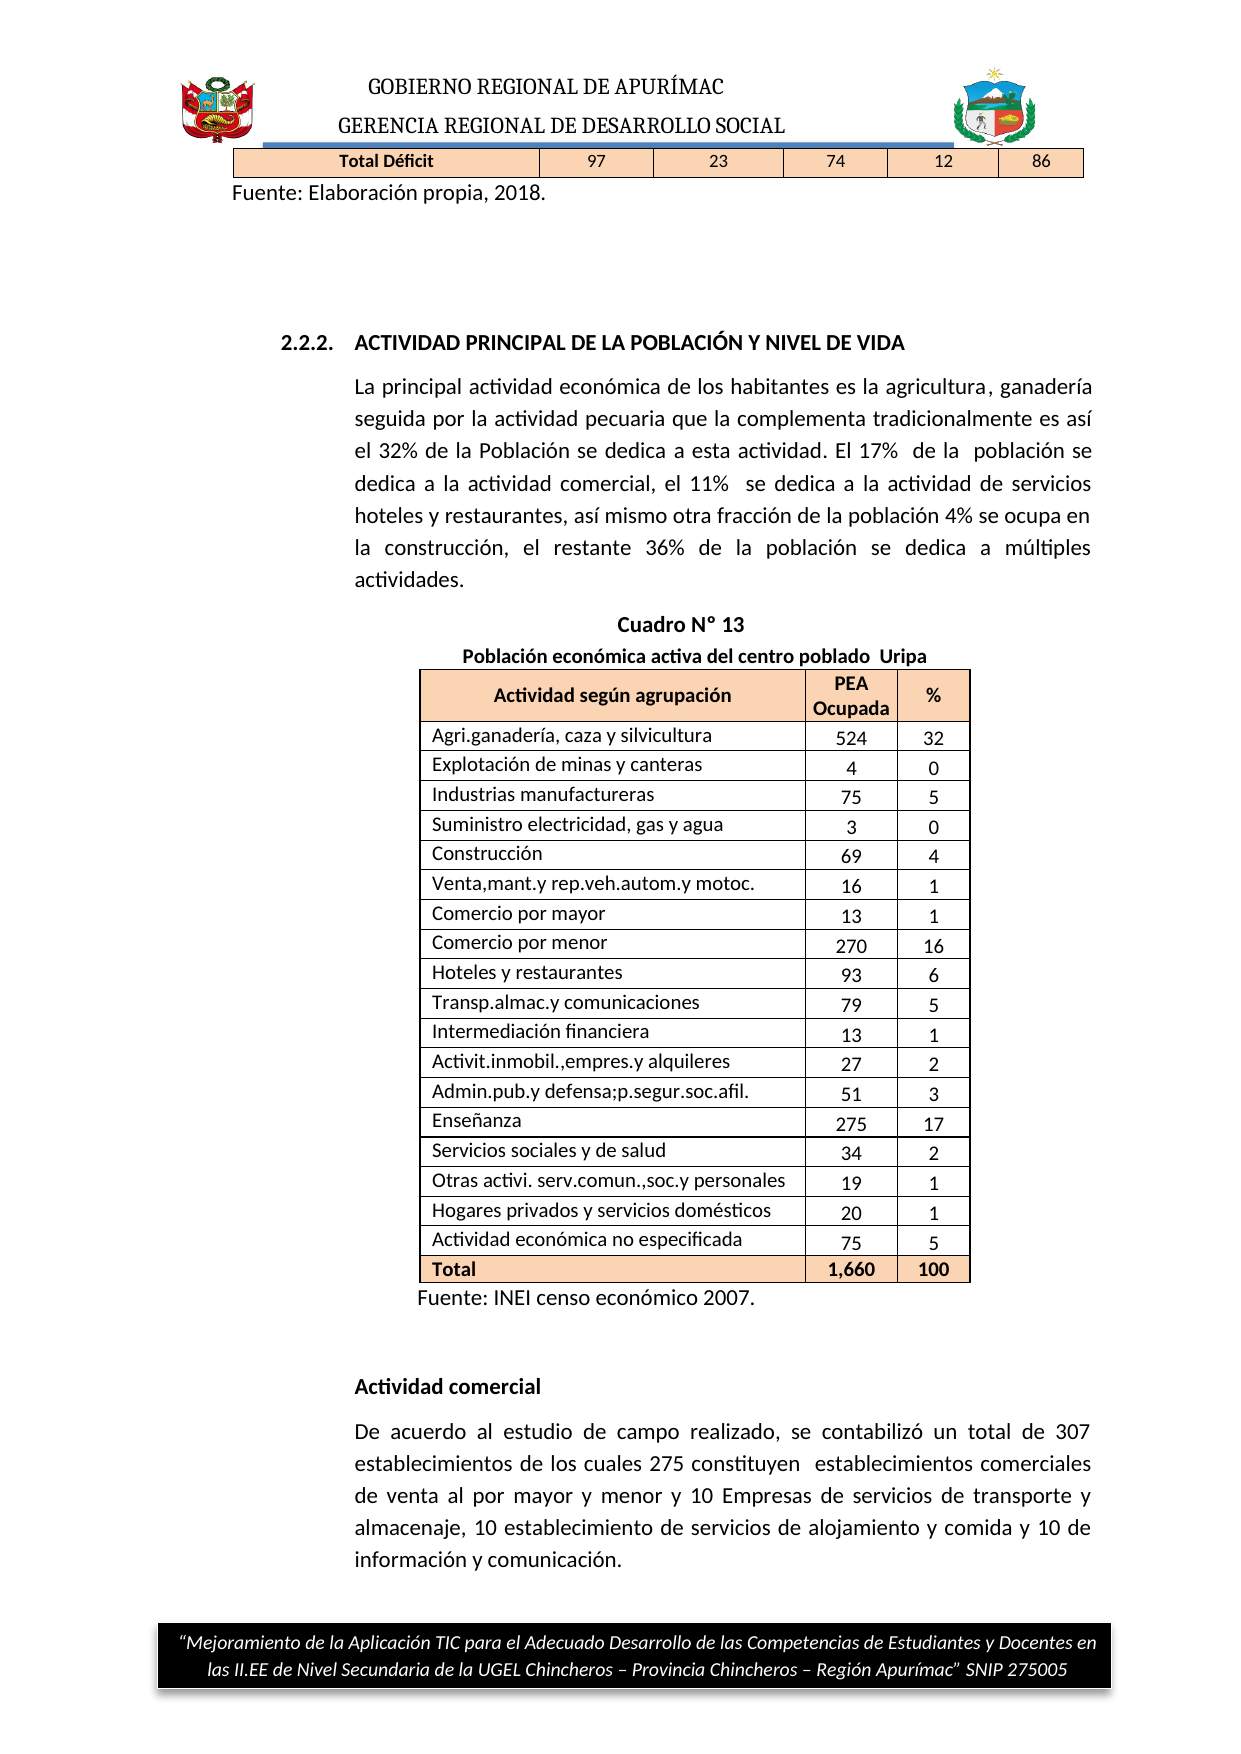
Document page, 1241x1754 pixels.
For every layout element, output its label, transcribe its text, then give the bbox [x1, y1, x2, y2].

text La principal actividad económica de los habitantes es la agricultura, ganadería seguida por la actividad pecuaria que la complementa tradicionalmente es así el 32% de la Población se dedica a esta actividad. El 17% de la población se dedica a la actividad comercial, el 11% se dedica a la actividad de servicios hoteles y restaurantes, así mismo otra fracción de la población 4% se ocupa en la construcción, el restante 36% de la población se dedica a múltiples actividades. [354, 372, 1092, 593]
table_cell 5 [898, 1226, 969, 1255]
table_cell 16 [898, 930, 969, 958]
table_cell Total Déficit [234, 149, 539, 177]
list Fuente: INEI censo económico 2007. [335, 1283, 1092, 1311]
table_cell 75 [806, 781, 897, 810]
table_cell Venta,mant.y rep.veh.autom.y motoc. [421, 870, 805, 899]
table_cell 2 [898, 1048, 969, 1077]
text Fuente: Elaboración propia, 2018. [222, 178, 1092, 206]
list Cuadro Nº 13 [177, 610, 1092, 638]
table_cell Comercio por mayor [421, 900, 805, 928]
table_cell Hoteles y restaurantes [421, 959, 805, 988]
table_cell 93 [806, 959, 897, 988]
text De acuerdo al estudio de campo realizado, se contabilizó un total de 307 establecimientos de los cuales 275 constituyen establecimientos comerciales de venta al por mayor y menor y 10 Empresas de servicios de transporte y almacenaje, 10 establecimiento de servicios de alojamiento y comida y 10 de información y comunicación. [354, 1417, 1092, 1573]
table_cell Enseñanza [421, 1108, 805, 1136]
table_cell Actividad según agrupación [421, 670, 805, 721]
table_cell Actividad económica no especificada [421, 1226, 805, 1255]
table_cell 2 [898, 1138, 969, 1166]
table_cell 27 [806, 1048, 897, 1077]
picture [176, 75, 258, 145]
table_cell Total [421, 1256, 805, 1282]
list ACTIVIDAD PRINCIPAL DE LA POBLACIÓN Y NIVEL DE VIDA [281, 328, 1092, 356]
table_cell 1 [898, 870, 969, 899]
table_cell 32 [898, 722, 969, 750]
table_cell PEA Ocupada [806, 670, 897, 721]
table_cell 5 [898, 989, 969, 1018]
table_cell 4 [806, 751, 897, 780]
table_cell Admin.pub.y defensa;p.segur.soc.afil. [421, 1078, 805, 1107]
table_cell 275 [806, 1108, 897, 1136]
table_cell % [898, 670, 969, 721]
table_header Población económica activa del centro poblado Uripa [420, 642, 970, 669]
table_cell 23 [654, 149, 783, 177]
table_cell 86 [999, 149, 1083, 177]
table_cell Transp.almac.y comunicaciones [421, 989, 805, 1018]
table_cell 20 [806, 1197, 897, 1225]
table_cell 0 [898, 811, 969, 839]
table_cell Industrias manufactureras [421, 781, 805, 810]
table_cell Construcción [421, 841, 805, 869]
table_cell 69 [806, 841, 897, 869]
table_cell 34 [806, 1138, 897, 1166]
picture [953, 66, 1036, 146]
table_cell 5 [898, 781, 969, 810]
table_cell Hogares privados y servicios domésticos [421, 1197, 805, 1225]
table_cell 97 [540, 149, 653, 177]
table_cell 75 [806, 1226, 897, 1255]
table_cell 0 [898, 751, 969, 780]
table_cell 74 [784, 149, 887, 177]
table_cell 13 [806, 900, 897, 928]
table_cell 1,660 [806, 1256, 897, 1282]
table_cell 1 [898, 1197, 969, 1225]
table_cell Otras activi. serv.comun.,soc.y personales [421, 1167, 805, 1196]
table_cell 1 [898, 1019, 969, 1047]
table_cell 17 [898, 1108, 969, 1136]
table_cell Agri.ganadería, caza y silvicultura [421, 722, 805, 750]
table_cell 51 [806, 1078, 897, 1107]
table_cell Suministro electricidad, gas y agua [421, 811, 805, 839]
table_cell Activit.inmobil.,empres.y alquileres [421, 1048, 805, 1077]
table_cell 1 [898, 1167, 969, 1196]
table_cell Comercio por menor [421, 930, 805, 958]
list Actividad comercial [354, 1372, 1092, 1400]
table_cell Explotación de minas y canteras [421, 751, 805, 780]
table_cell 1 [898, 900, 969, 928]
table_cell 6 [898, 959, 969, 988]
table_cell Servicios sociales y de salud [421, 1138, 805, 1166]
table_cell 19 [806, 1167, 897, 1196]
table_cell 3 [898, 1078, 969, 1107]
table_cell 79 [806, 989, 897, 1018]
table_cell 3 [806, 811, 897, 839]
table_cell 4 [898, 841, 969, 869]
table_cell 524 [806, 722, 897, 750]
table_cell 13 [806, 1019, 897, 1047]
table_cell 270 [806, 930, 897, 958]
table_cell 16 [806, 870, 897, 899]
table_cell 12 [888, 149, 998, 177]
table_cell 100 [898, 1256, 969, 1282]
table_cell Intermediación financiera [421, 1019, 805, 1047]
